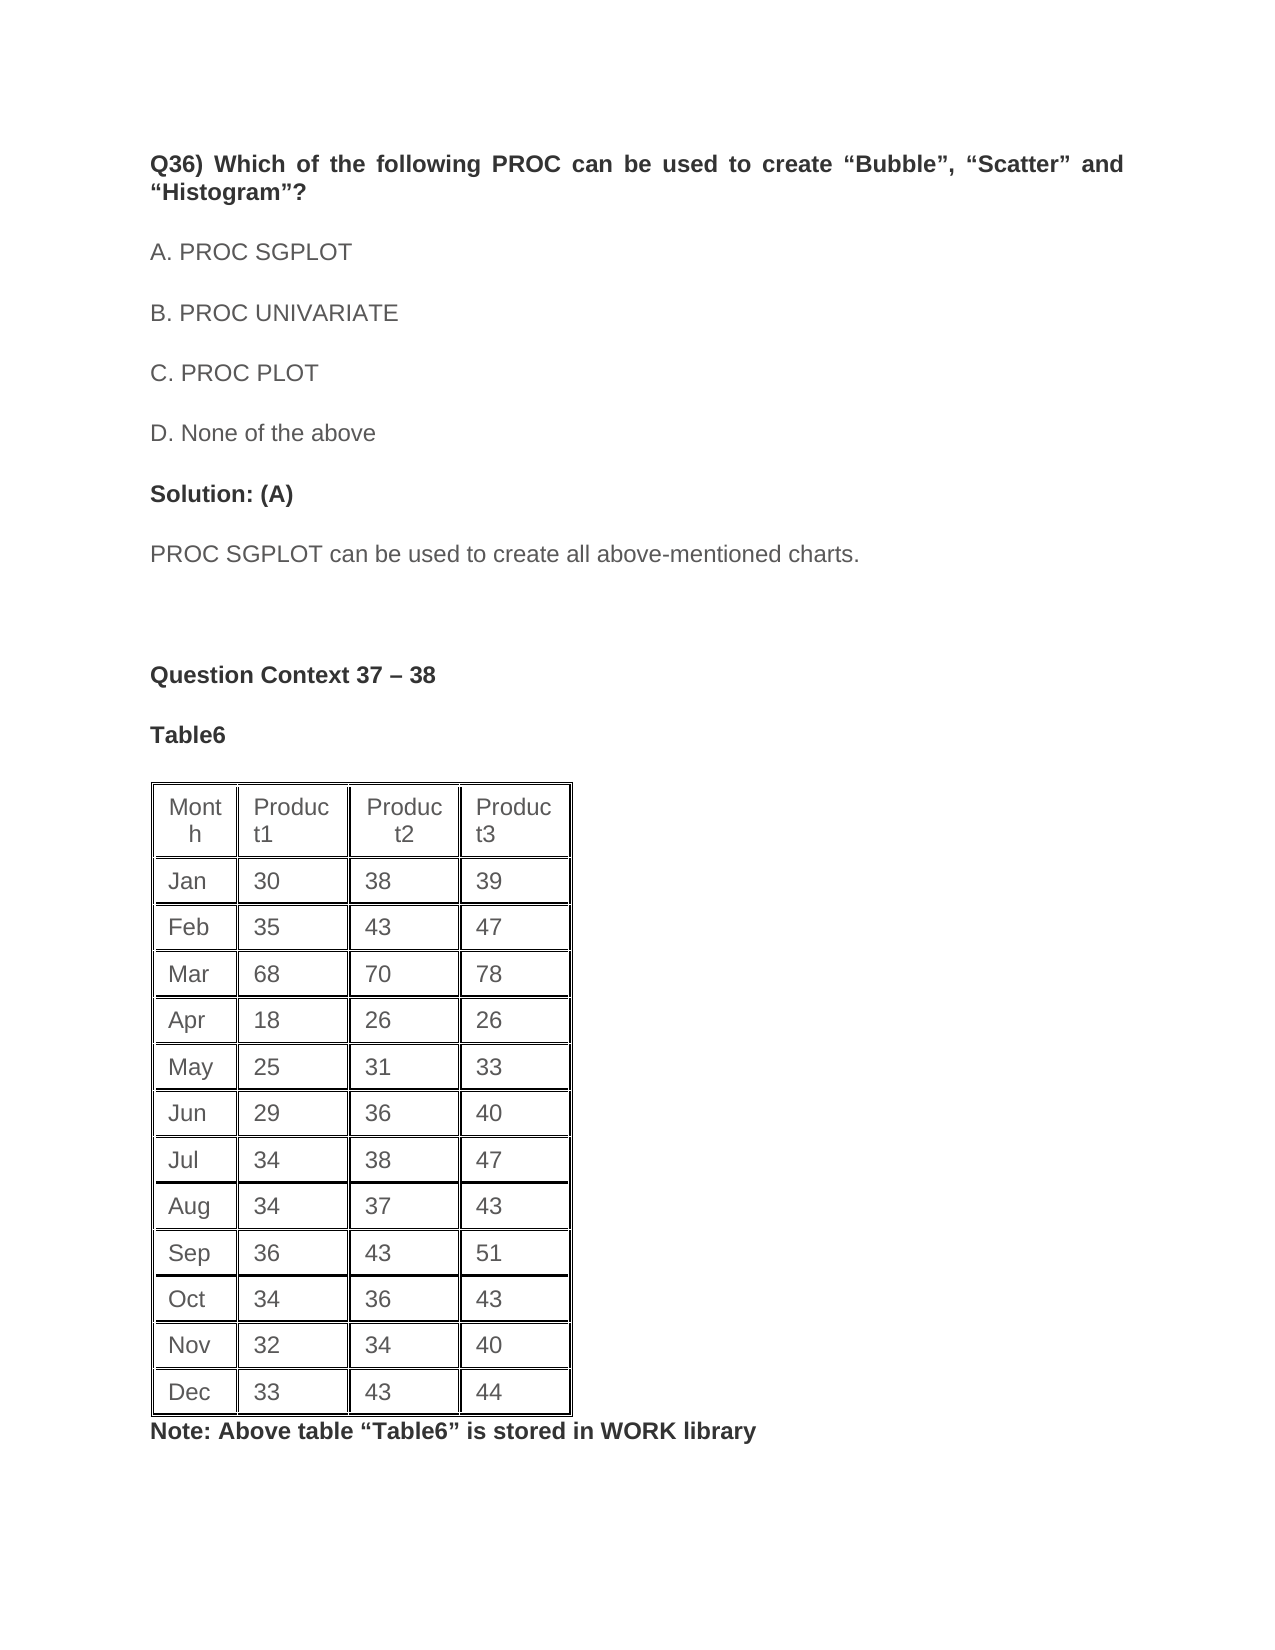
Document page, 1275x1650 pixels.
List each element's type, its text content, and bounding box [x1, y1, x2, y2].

table_cell 40 [462, 1320, 570, 1367]
table_cell 34 [351, 1324, 458, 1367]
text A. PROC SGPLOT [150, 238, 1125, 266]
table_cell 40 [462, 1088, 570, 1134]
table_cell 43 [462, 1181, 569, 1227]
table_cell 36 [351, 1092, 458, 1134]
table_cell May [152, 1042, 238, 1088]
table_header Month [154, 785, 238, 856]
text D. None of the above [150, 419, 1125, 447]
text Question Context 37 – 38 [150, 661, 1125, 688]
table_cell Jan [152, 856, 238, 902]
table_cell 70 [351, 952, 458, 995]
text C. PROC PLOT [150, 359, 1125, 386]
table_cell 31 [351, 1045, 458, 1088]
table_cell Jun [154, 1088, 236, 1134]
table_cell 38 [351, 859, 458, 902]
table_cell Oct [154, 1274, 236, 1320]
table_cell 35 [239, 906, 347, 949]
table_cell 26 [351, 999, 458, 1042]
table_cell 43 [349, 1367, 460, 1413]
table_cell 25 [239, 1045, 347, 1088]
table_cell Nov [154, 1320, 236, 1367]
text Note: Above table “Table6” is stored in WORK library [150, 1417, 1125, 1444]
table_cell 34 [239, 1138, 347, 1181]
table_cell 43 [351, 906, 458, 949]
table_cell 34 [239, 1277, 347, 1320]
table_cell 37 [351, 1184, 458, 1227]
text PROC SGPLOT can be used to create all above-mentioned charts. [150, 540, 1125, 568]
table_cell 36 [351, 1277, 458, 1320]
table_cell Sep [154, 1228, 236, 1274]
table_header Product2 [349, 783, 460, 856]
table_cell 78 [460, 949, 571, 995]
table_cell 33 [238, 1367, 349, 1413]
table_cell 47 [462, 902, 570, 949]
table_cell Mar [152, 949, 238, 995]
table_cell 30 [239, 859, 347, 902]
table_cell 26 [462, 995, 570, 1042]
table_cell 68 [239, 952, 347, 995]
table_cell 44 [460, 1367, 571, 1413]
text Q36) Which of the following PROC can be used to create “Bubble”, “Scatter” and “Histogram”? [150, 150, 1125, 205]
table_header Product1 [238, 783, 349, 856]
table_cell 43 [462, 1274, 569, 1320]
table_cell 51 [462, 1228, 570, 1274]
table_cell 18 [239, 999, 347, 1042]
table_cell Dec [152, 1367, 238, 1413]
table_cell Jul [154, 1135, 236, 1181]
table_cell 32 [239, 1324, 347, 1367]
table_cell 29 [239, 1092, 347, 1134]
table_header Product3 [460, 785, 569, 856]
table_cell Aug [154, 1181, 236, 1227]
table_cell 33 [460, 1042, 571, 1088]
text Table6 [150, 721, 1125, 749]
text Solution: (A) [150, 480, 1125, 507]
table_cell 47 [462, 1135, 570, 1181]
table_cell Feb [154, 902, 236, 949]
table_cell 43 [351, 1231, 458, 1274]
table_cell 38 [351, 1138, 458, 1181]
table_cell 39 [460, 856, 571, 902]
text B. PROC UNIVARIATE [150, 298, 1125, 326]
table_cell 36 [239, 1231, 347, 1274]
table_cell 34 [239, 1184, 347, 1227]
table_cell Apr [154, 995, 236, 1042]
